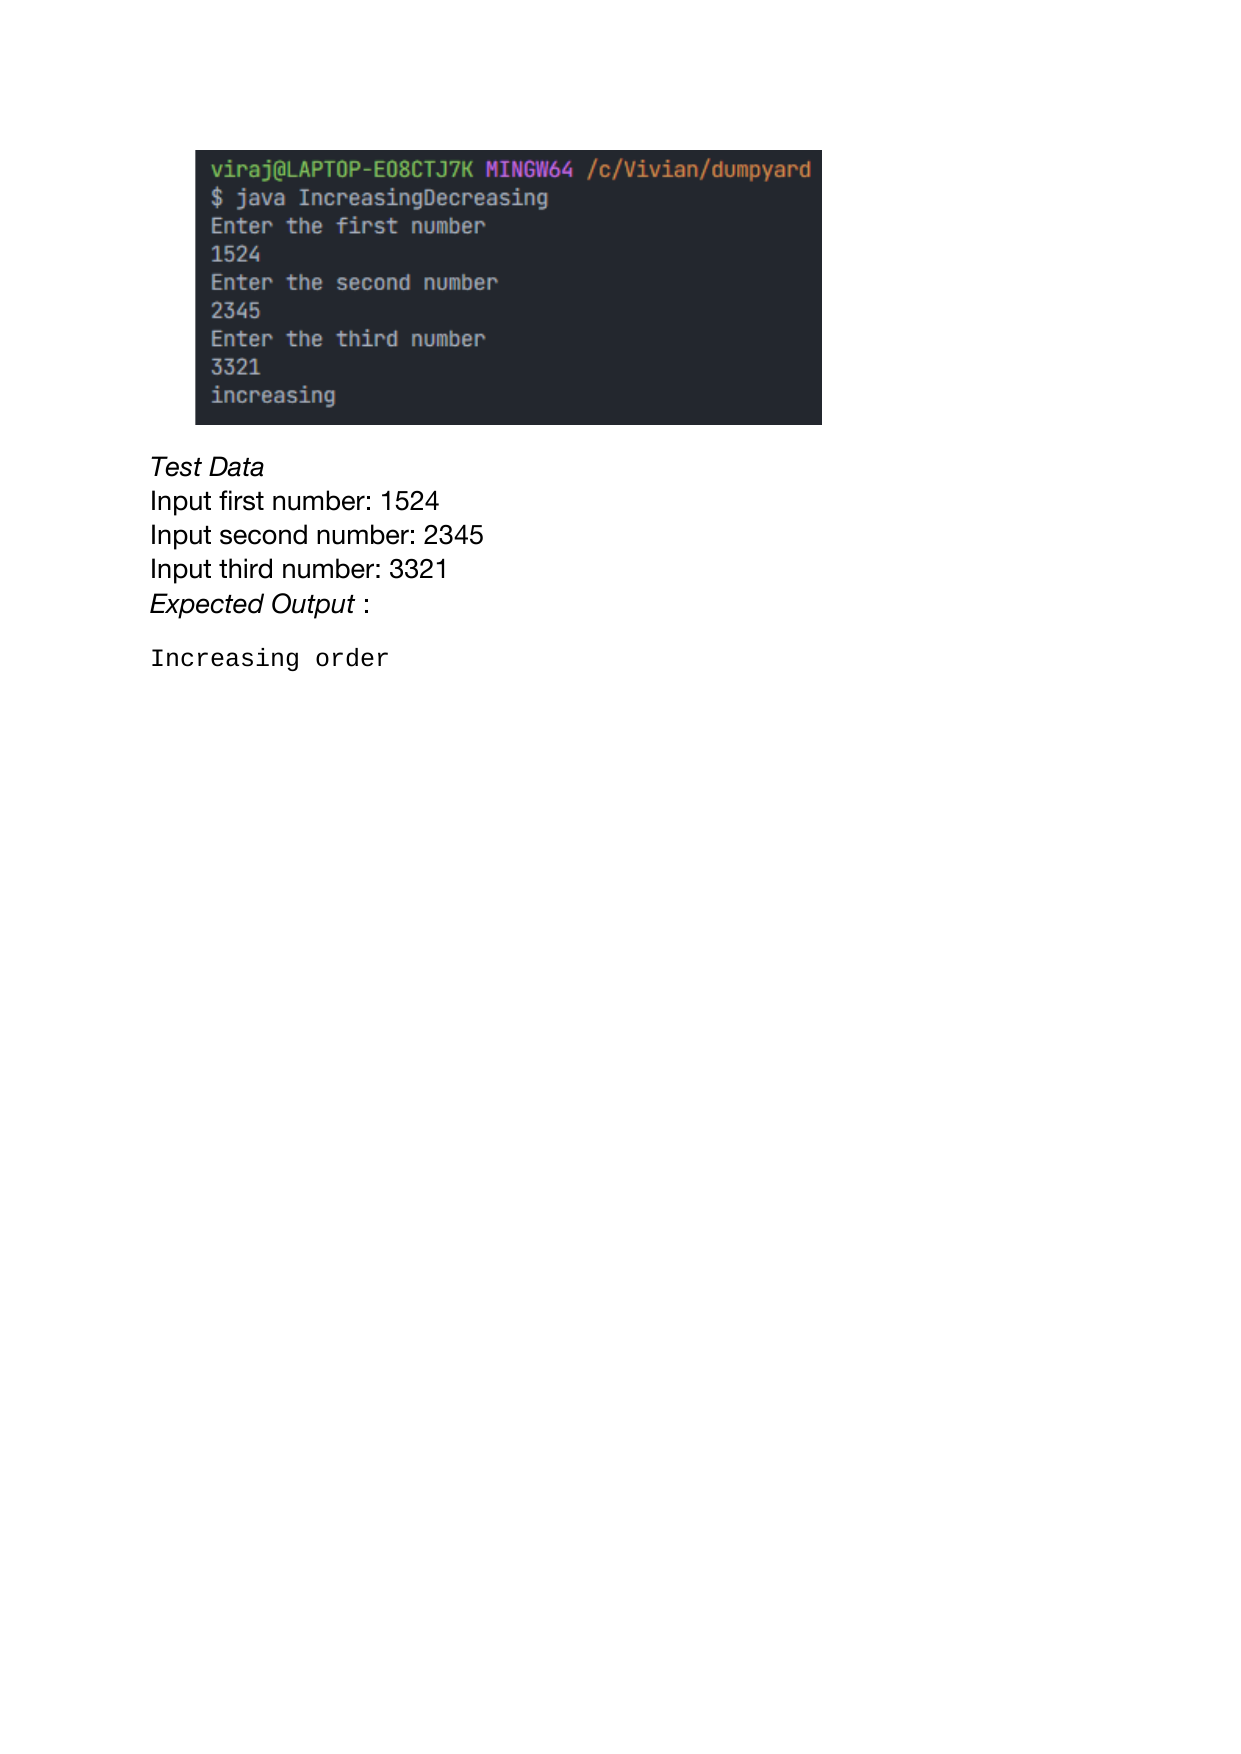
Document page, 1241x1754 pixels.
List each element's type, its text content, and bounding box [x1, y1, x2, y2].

text Increasing order [150, 646, 1090, 674]
text Test Data Input first number: 1524 Input second number: 2345 Input third number: 3321 Expected Output : [150, 450, 1090, 621]
picture [195, 150, 822, 425]
